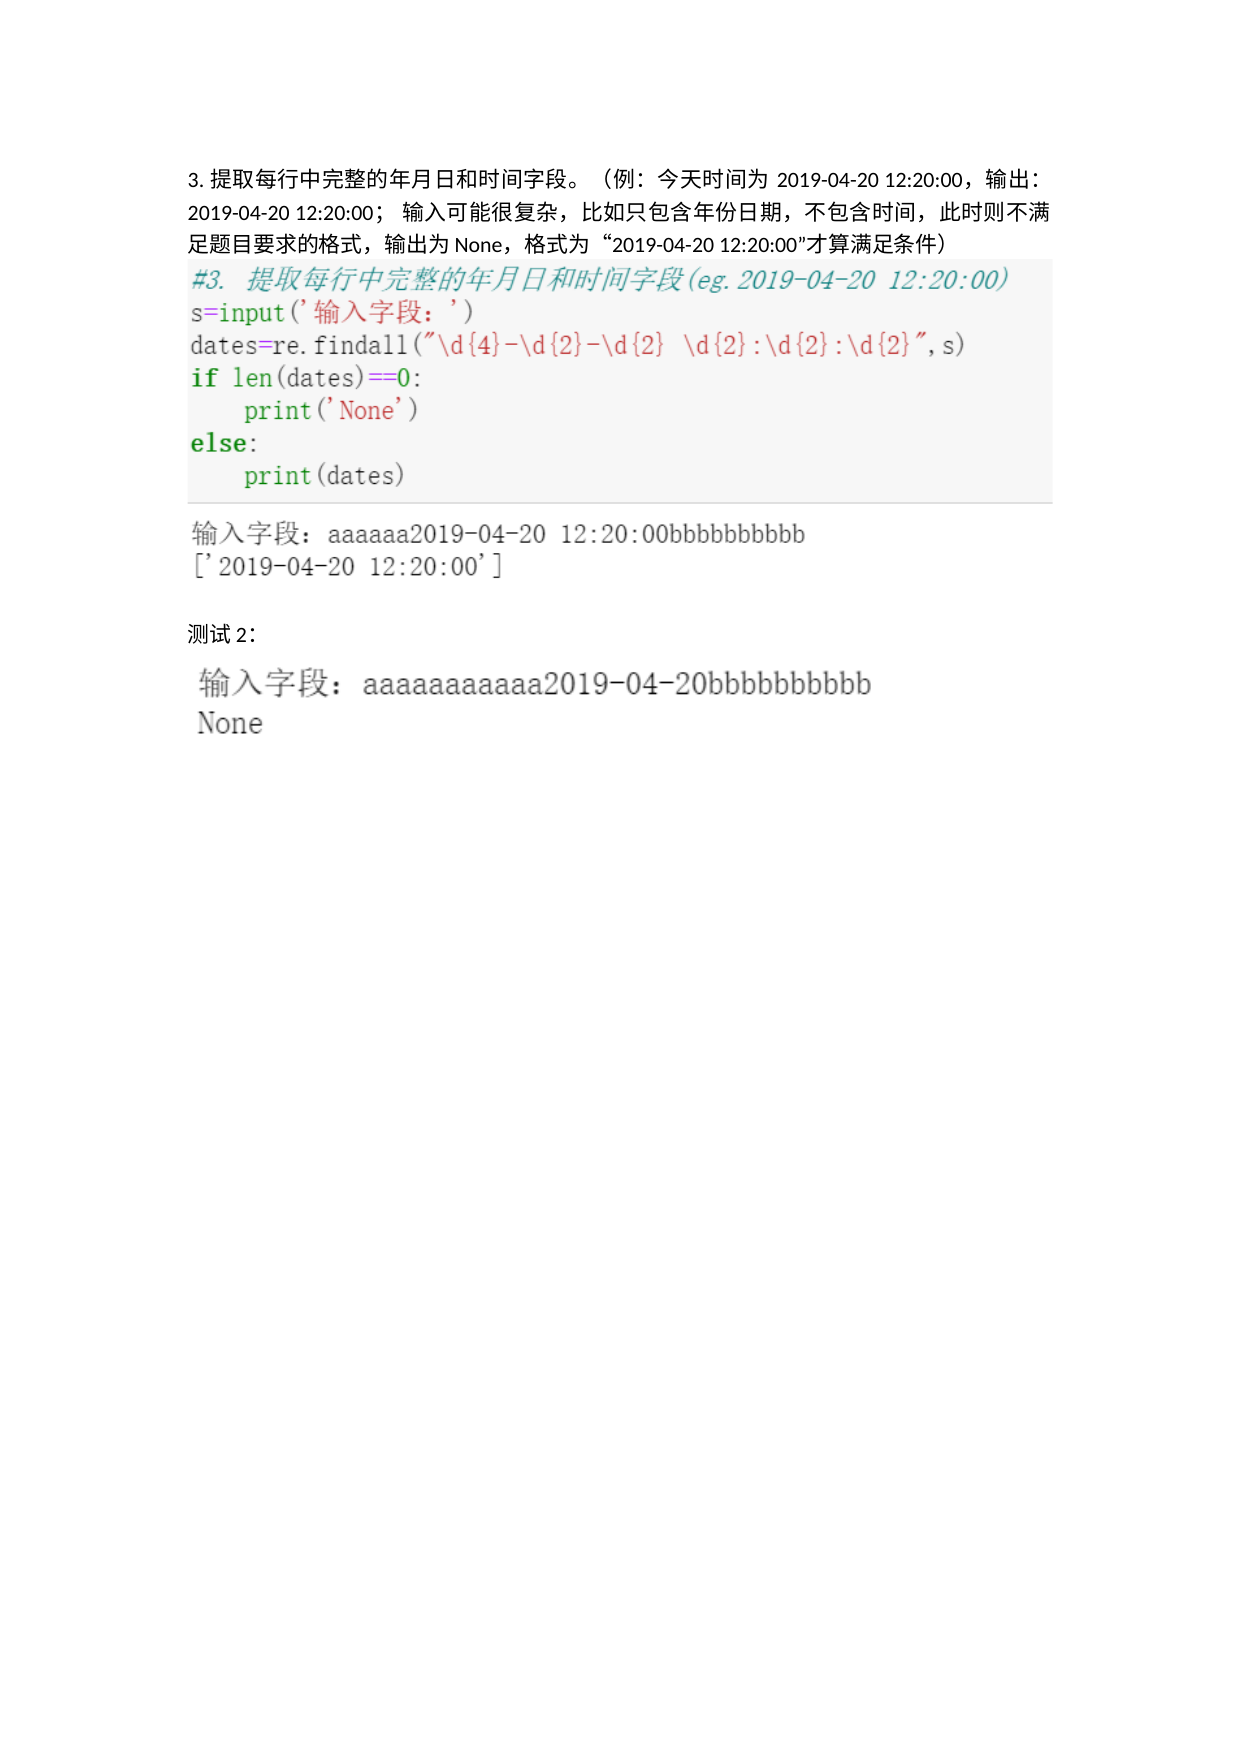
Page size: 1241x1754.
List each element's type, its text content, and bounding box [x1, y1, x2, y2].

text 3. 提取每行中完整的年月日和时间字段。（例：今天时间为2019-04-20 12:20:00，输出：2019-04-20 12:20:00； 输入可能很复杂，比如只包含年份日期，不包含时间，此时则不满足题目要求的格式，输出为None，格式为“2019-04-20 12:20:00”才算满足条件） [187, 162, 1053, 259]
picture [187, 649, 932, 762]
text 测试2： [187, 617, 1053, 649]
picture [187, 259, 1053, 595]
